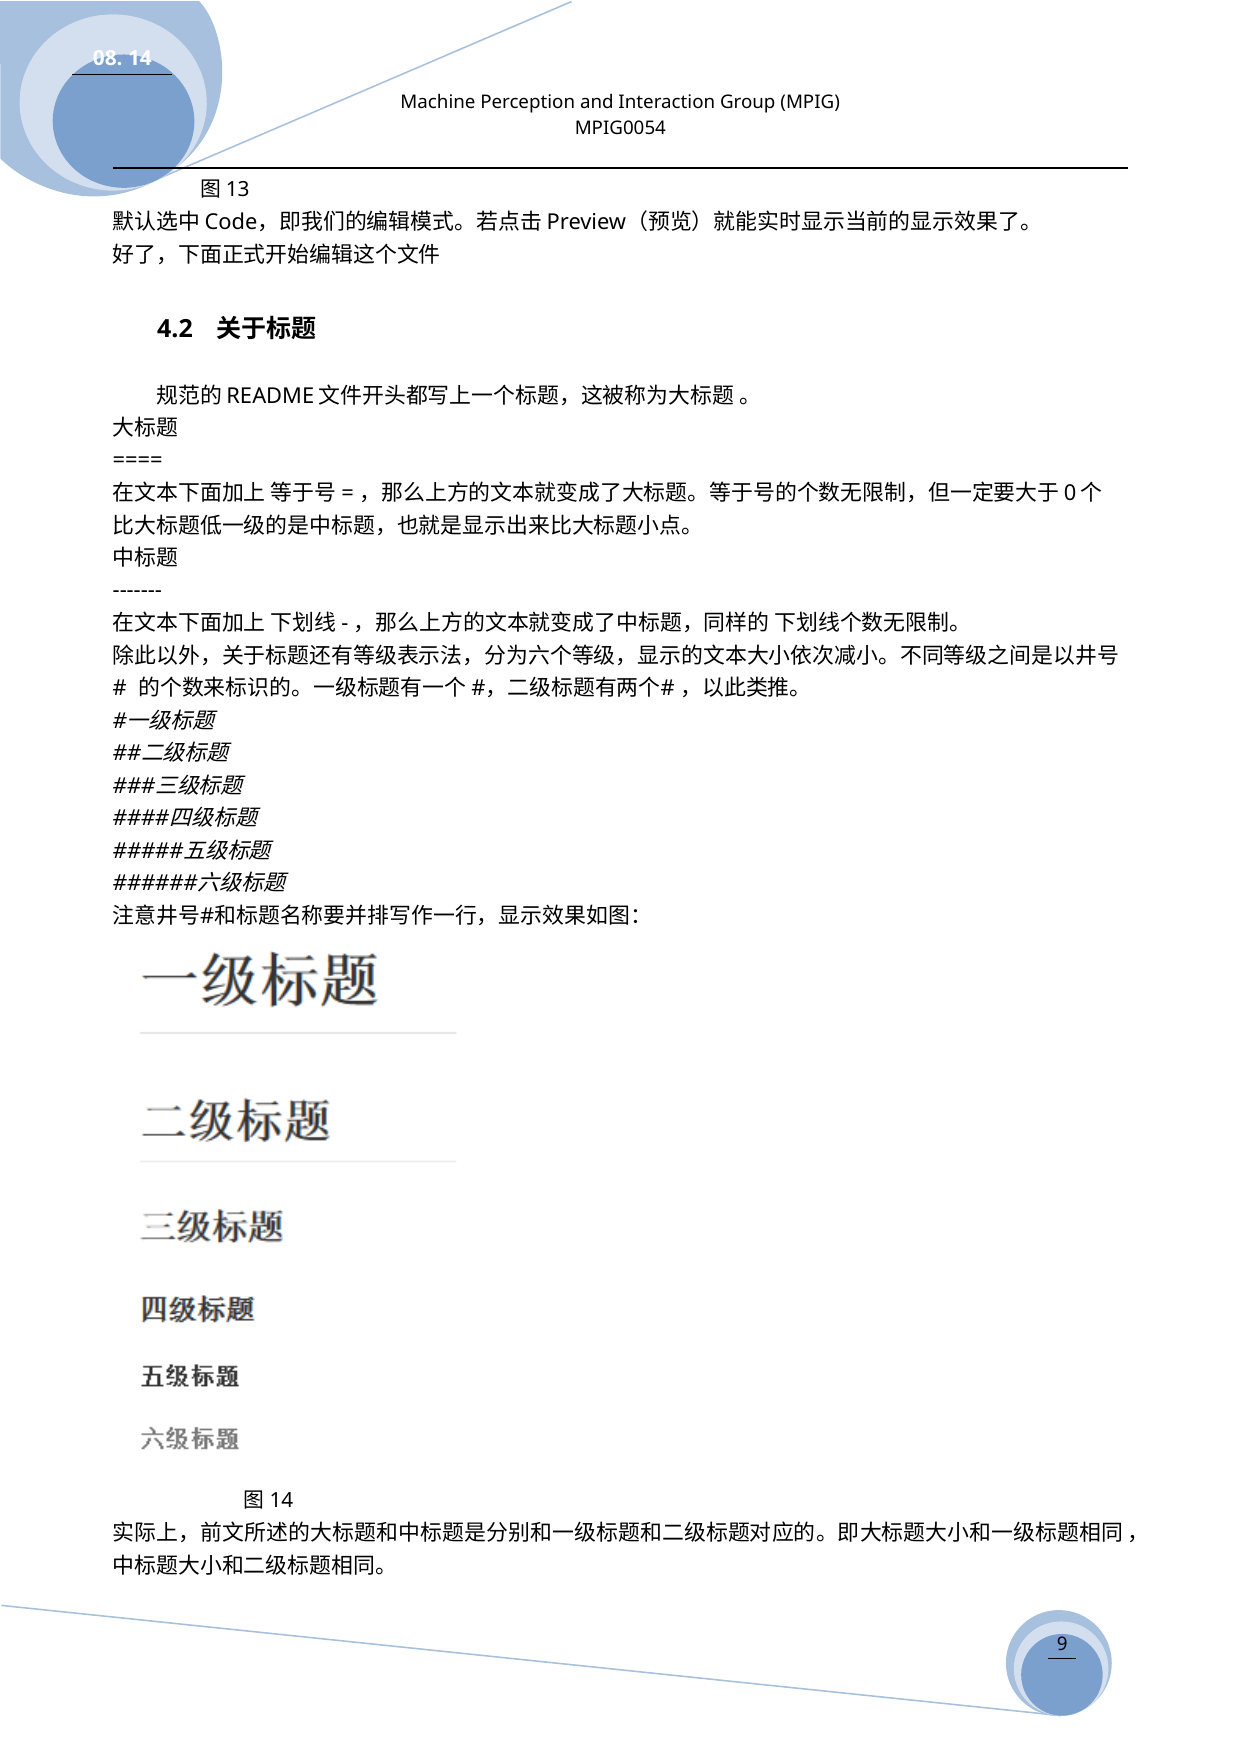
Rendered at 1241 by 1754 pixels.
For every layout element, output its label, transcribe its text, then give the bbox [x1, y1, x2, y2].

text 在文本下面加上 等于号 = ，那么上方的文本就变成了大标题。等于号的个数无限制，但一定要大于0个 [112, 475, 1128, 507]
text 默认选中Code，即我们的编辑模式。若点击 Preview（预览）就能实时显示当前的显示效果了。 [112, 204, 1128, 236]
text 在文本下面加上 下划线 - ，那么上方的文本就变成了中标题，同样的 下划线个数无限制。 [112, 605, 1128, 637]
text 比大标题低一级的是中标题，也就是显示出来比大标题小点。 [112, 507, 1128, 540]
text 除此以外，关于标题还有等级表示法，分为六个等级，显示的文本大小依次减小。不同等级之间是以井号 # 的个数来标识的。一级标题有一个 #，二级标题有两个# ，以此类推。 [112, 637, 1128, 702]
text 图 13 [112, 171, 1128, 204]
text ###三级标题 [112, 767, 1128, 800]
text 注意井号#和标题名称要并排写作一行，显示效果如图： [112, 897, 1128, 930]
text ######六级标题 [112, 865, 1128, 897]
text #一级标题 [112, 702, 1128, 735]
text 实际上，前文所述的大标题和中标题是分别和一级标题和二级标题对应的。即大标题大小和一级标题相同，中标题大小和二级标题相同。 [112, 1515, 1128, 1580]
text 规范的README文件开头都写上一个标题，这被称为大标题 。 [112, 377, 1128, 410]
subtitle 关于标题 [157, 294, 1128, 359]
text #####五级标题 [112, 832, 1128, 865]
text ==== [112, 442, 1128, 475]
text 图 14 [112, 1482, 1128, 1515]
text ------- [112, 572, 1128, 605]
text ##二级标题 [112, 735, 1128, 767]
picture [112, 930, 457, 1465]
text 大标题 [112, 410, 1128, 442]
text 中标题 [112, 540, 1128, 572]
text ####四级标题 [112, 800, 1128, 832]
text 好了，下面正式开始编辑这个文件 [112, 236, 1128, 269]
